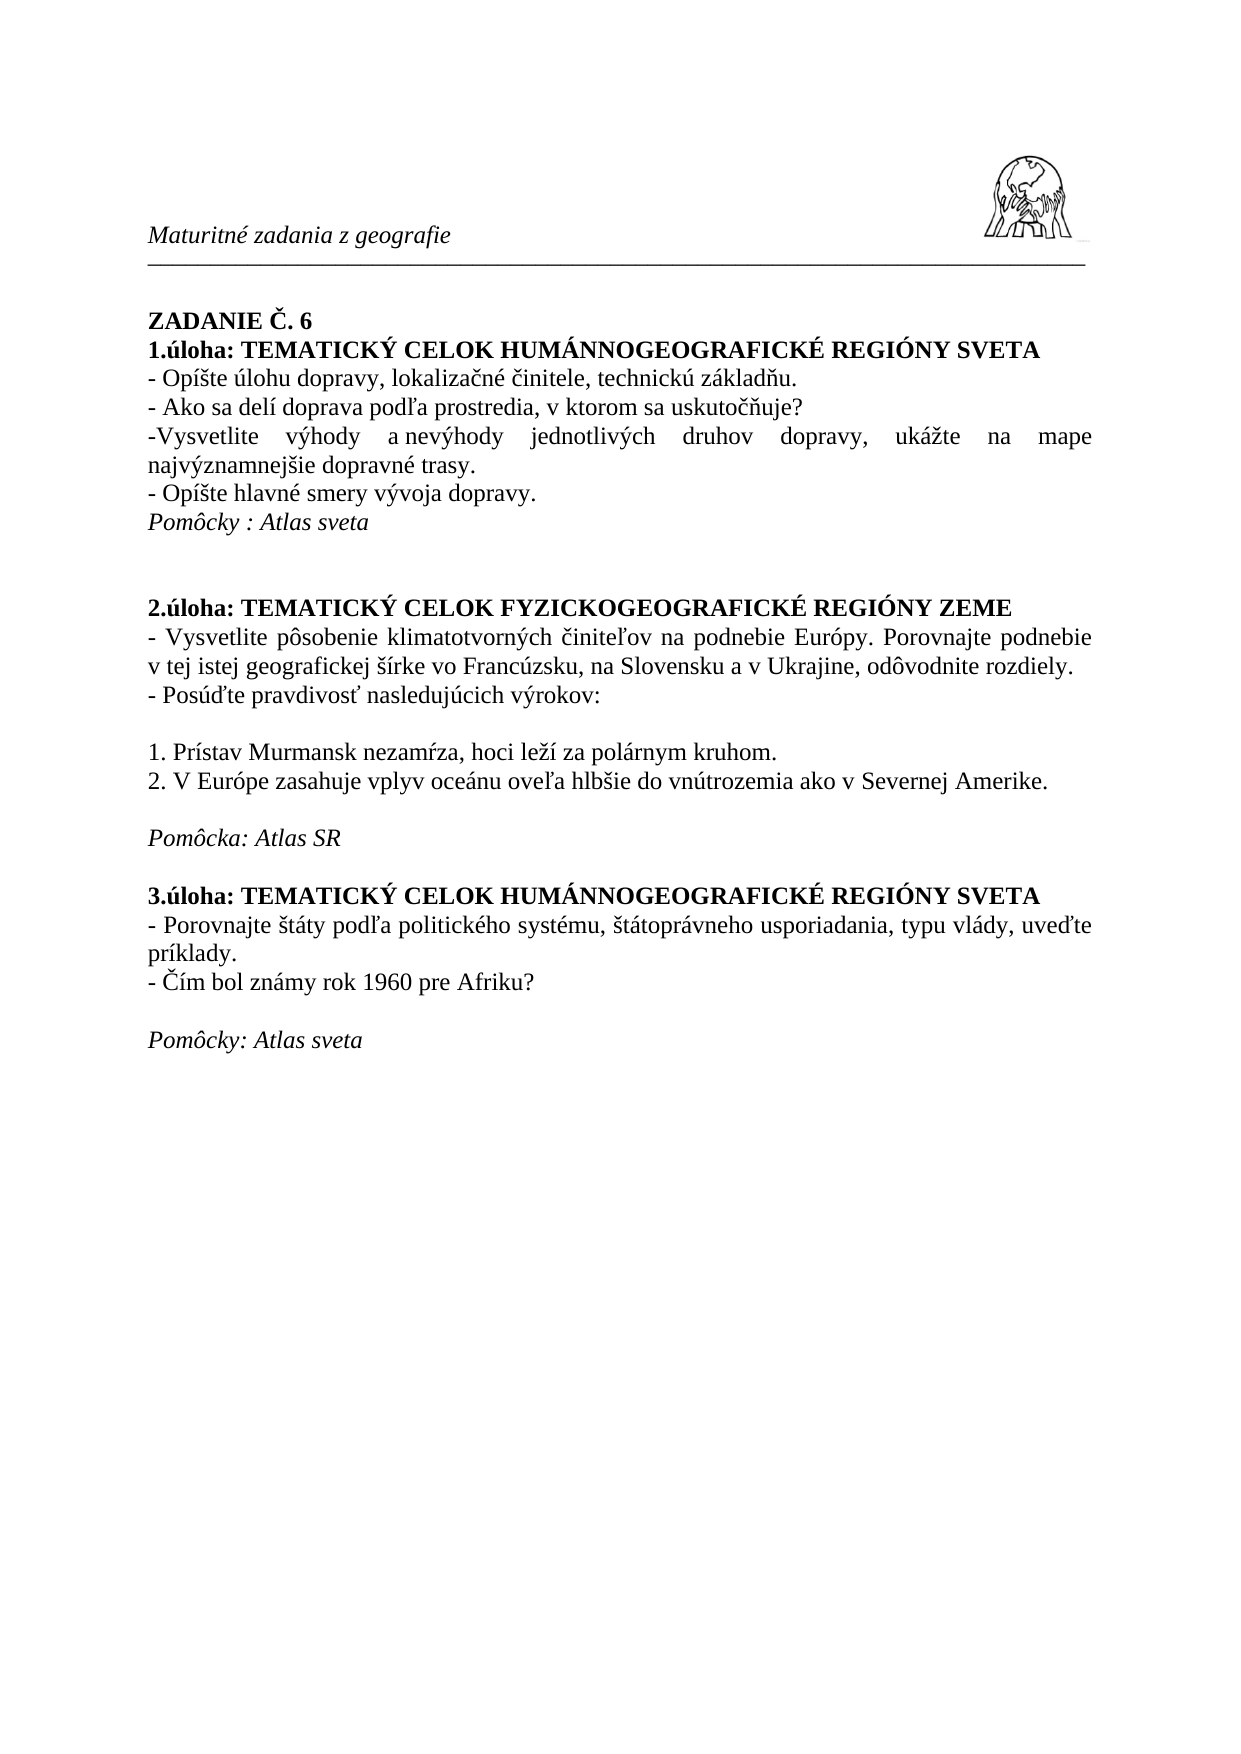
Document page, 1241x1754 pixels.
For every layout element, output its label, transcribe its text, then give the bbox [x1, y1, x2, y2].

text ––––––––––––––––––––––––––––––––––––––––––––––––––––––––––––––––––––––––––– [148, 248, 1093, 277]
text 1. Prístav Murmansk nezamŕza, hoci leží za polárnym kruhom. [148, 737, 1093, 766]
text 2.úloha: TEMATICKÝ CELOK FYZICKOGEOGRAFICKÉ REGIÓNY ZEME [148, 593, 1093, 622]
text ZADANIE Č. 6 [148, 306, 1093, 335]
text - Porovnajte štáty podľa politického systému, štátoprávneho usporiadania, typu vlády, uveďte príklady. [148, 910, 1093, 967]
text - Opíšte úlohu dopravy, lokalizačné činitele, technickú základňu. [148, 363, 1093, 392]
text -Vysvetlite výhody a nevýhody jednotlivých druhov dopravy, ukážte na mape najvýznamnejšie dopravné trasy. [148, 421, 1093, 478]
picture [965, 147, 1092, 243]
text - Opíšte hlavné smery vývoja dopravy. [148, 478, 1093, 507]
text - Čím bol známy rok 1960 pre Afriku? [148, 967, 1093, 996]
text - Posúďte pravdivosť nasledujúcich výrokov: [148, 680, 1093, 708]
text 3.úloha: TEMATICKÝ CELOK HUMÁNNOGEOGRAFICKÉ REGIÓNY SVETA [148, 881, 1093, 910]
text Pomôcka: Atlas SR [148, 823, 1093, 852]
text - Ako sa delí doprava podľa prostredia, v ktorom sa uskutočňuje? [148, 392, 1093, 421]
text 2. V Európe zasahuje vplyv oceánu oveľa hlbšie do vnútrozemia ako v Severnej Amerike. [148, 766, 1093, 795]
text Maturitné zadania z geografie [148, 148, 1093, 248]
text Pomôcky : Atlas sveta [148, 507, 1093, 536]
text Pomôcky: Atlas sveta [148, 1025, 1093, 1053]
text 1.úloha: TEMATICKÝ CELOK HUMÁNNOGEOGRAFICKÉ REGIÓNY SVETA [148, 335, 1093, 363]
text - Vysvetlite pôsobenie klimatotvorných činiteľov na podnebie Európy. Porovnajte podnebie v tej istej geografickej šírke vo Francúzsku, na Slovensku a v Ukrajine, odôvodnite rozdiely. [148, 622, 1093, 680]
